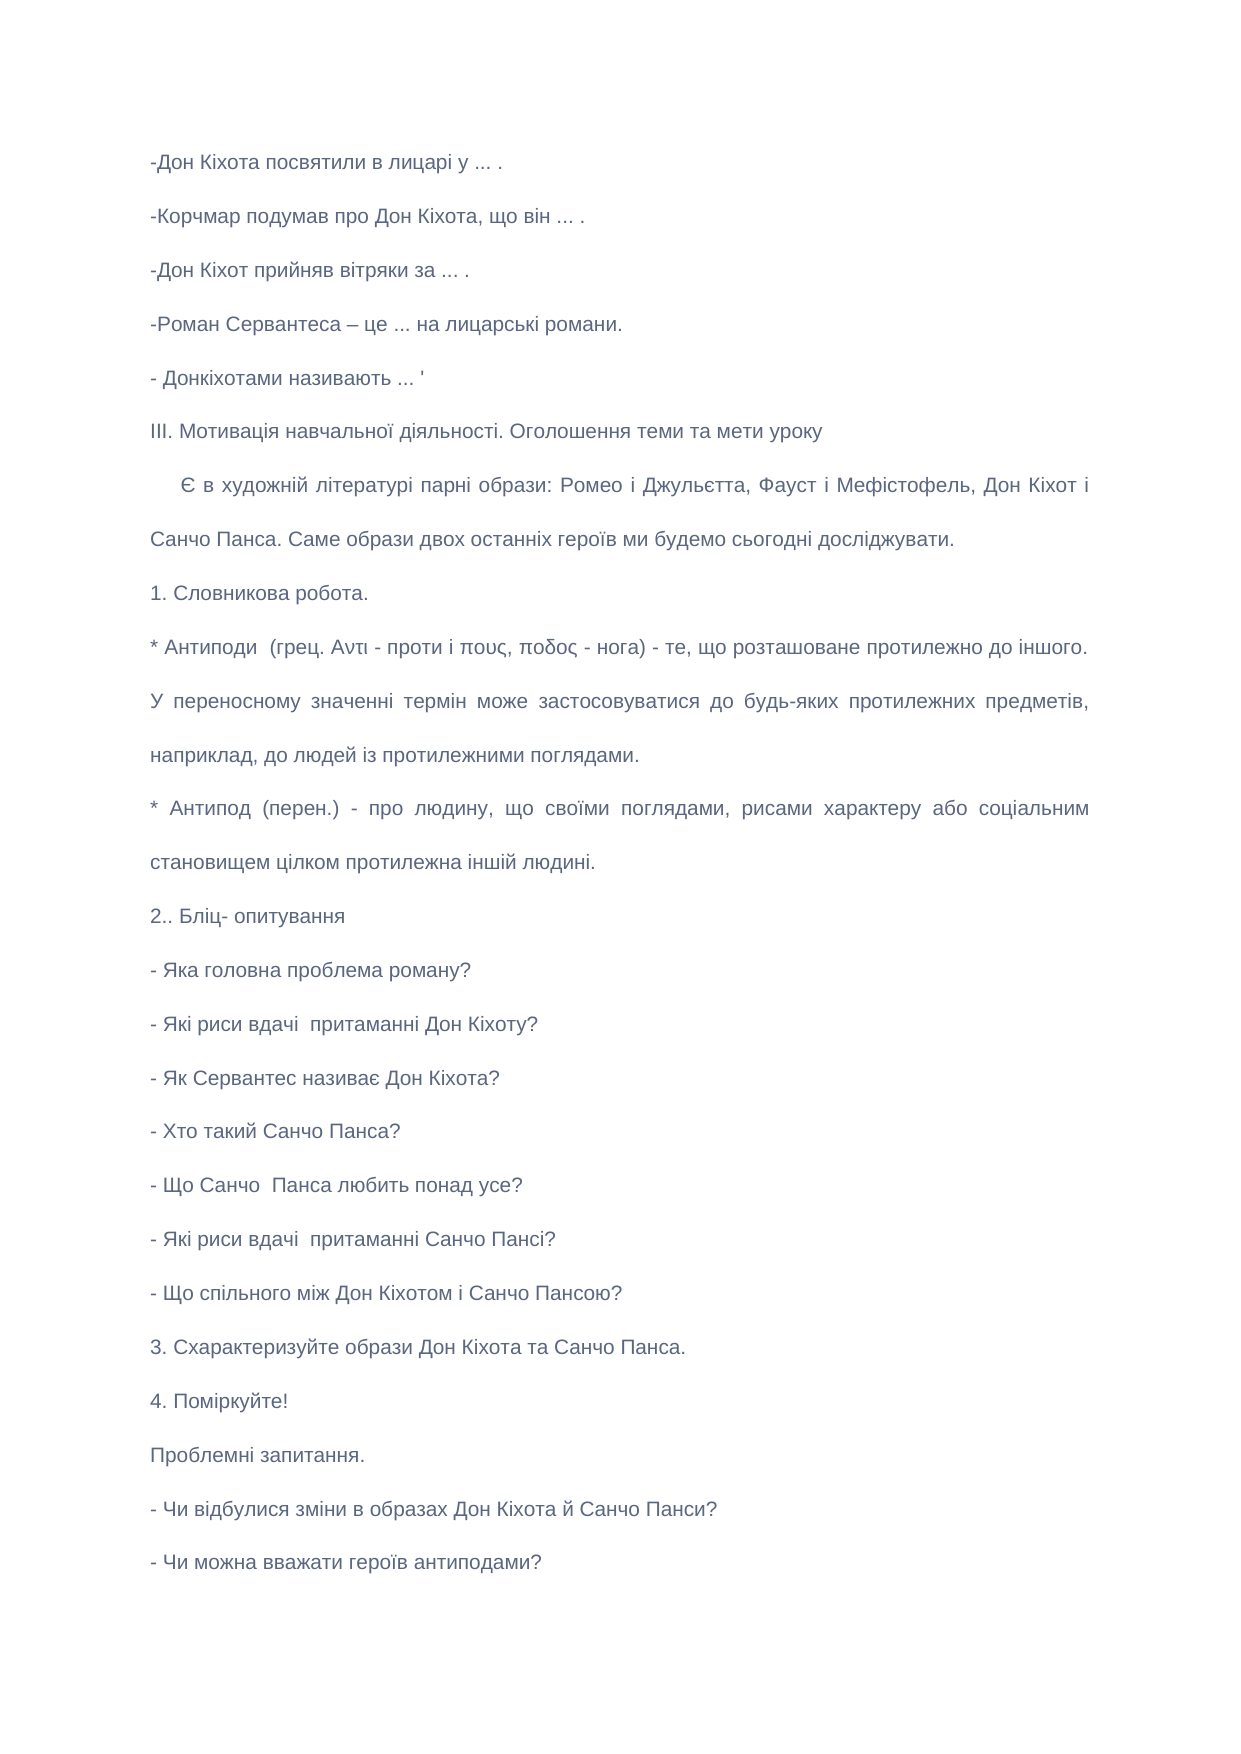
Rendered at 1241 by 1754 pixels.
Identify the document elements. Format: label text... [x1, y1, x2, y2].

text -Дон Кіхот прийняв вітряки за ... . [150, 258, 1090, 282]
text - Донкіхотами називають ... ' [150, 365, 1090, 389]
text * Антипод (перен.) - про людину, що своїми поглядами, рисами характеру або соціальним становищем цілком протилежна іншій людині. [150, 796, 1090, 874]
text - Що Санчо Панса любить понад усе? [150, 1173, 1090, 1197]
text - Хто такий Санчо Панса? [150, 1119, 1090, 1143]
text ІІІ. Мотивація навчальної діяльності. Оголошення теми та мети уроку [150, 419, 1090, 443]
text Проблемні запитання. [150, 1442, 1090, 1466]
text Є в художній літературі парні образи: Ромео і Джульєтта, Фауст і Мефістофель, Дон Кіхот і Санчо Панса. Саме образи двох останніх героїв ми будемо сьогодні досліджувати. [150, 473, 1090, 551]
text - Що спільного між Дон Кіхотом і Санчо Пансою? [150, 1281, 1090, 1305]
text * Антиподи (грец. Αντι - проти і πους, ποδος - нога) - те, що розташоване протилежно до іншого. У переносному значенні термін може застосовуватися до будь-яких протилежних предметів, наприклад, до людей із протилежними поглядами. [150, 635, 1090, 766]
text 4. Поміркуйте! [150, 1389, 1090, 1413]
text - Як Сервантес називає Дон Кіхота? [150, 1066, 1090, 1089]
text -Роман Сервантеса – це ... на лицарські романи. [150, 312, 1090, 336]
text 2.. Бліц- опитування [150, 904, 1090, 928]
text -Дон Кіхота посвятили в лицарі у ... . [150, 150, 1090, 174]
text 1. Словникова робота. [150, 581, 1090, 605]
text 3. Схарактеризуйте образи Дон Кіхота та Санчо Панса. [150, 1335, 1090, 1359]
text - Чи можна вважати героїв антиподами? [150, 1550, 1090, 1574]
text - Чи відбулися зміни в образах Дон Кіхота й Санчо Панси? [150, 1496, 1090, 1520]
text -Корчмар подумав про Дон Кіхота, що він ... . [150, 204, 1090, 228]
text - Які риси вдачі притаманні Санчо Пансі? [150, 1227, 1090, 1251]
text - Які риси вдачі притаманні Дон Кіхоту? [150, 1012, 1090, 1036]
text - Яка головна проблема роману? [150, 958, 1090, 982]
